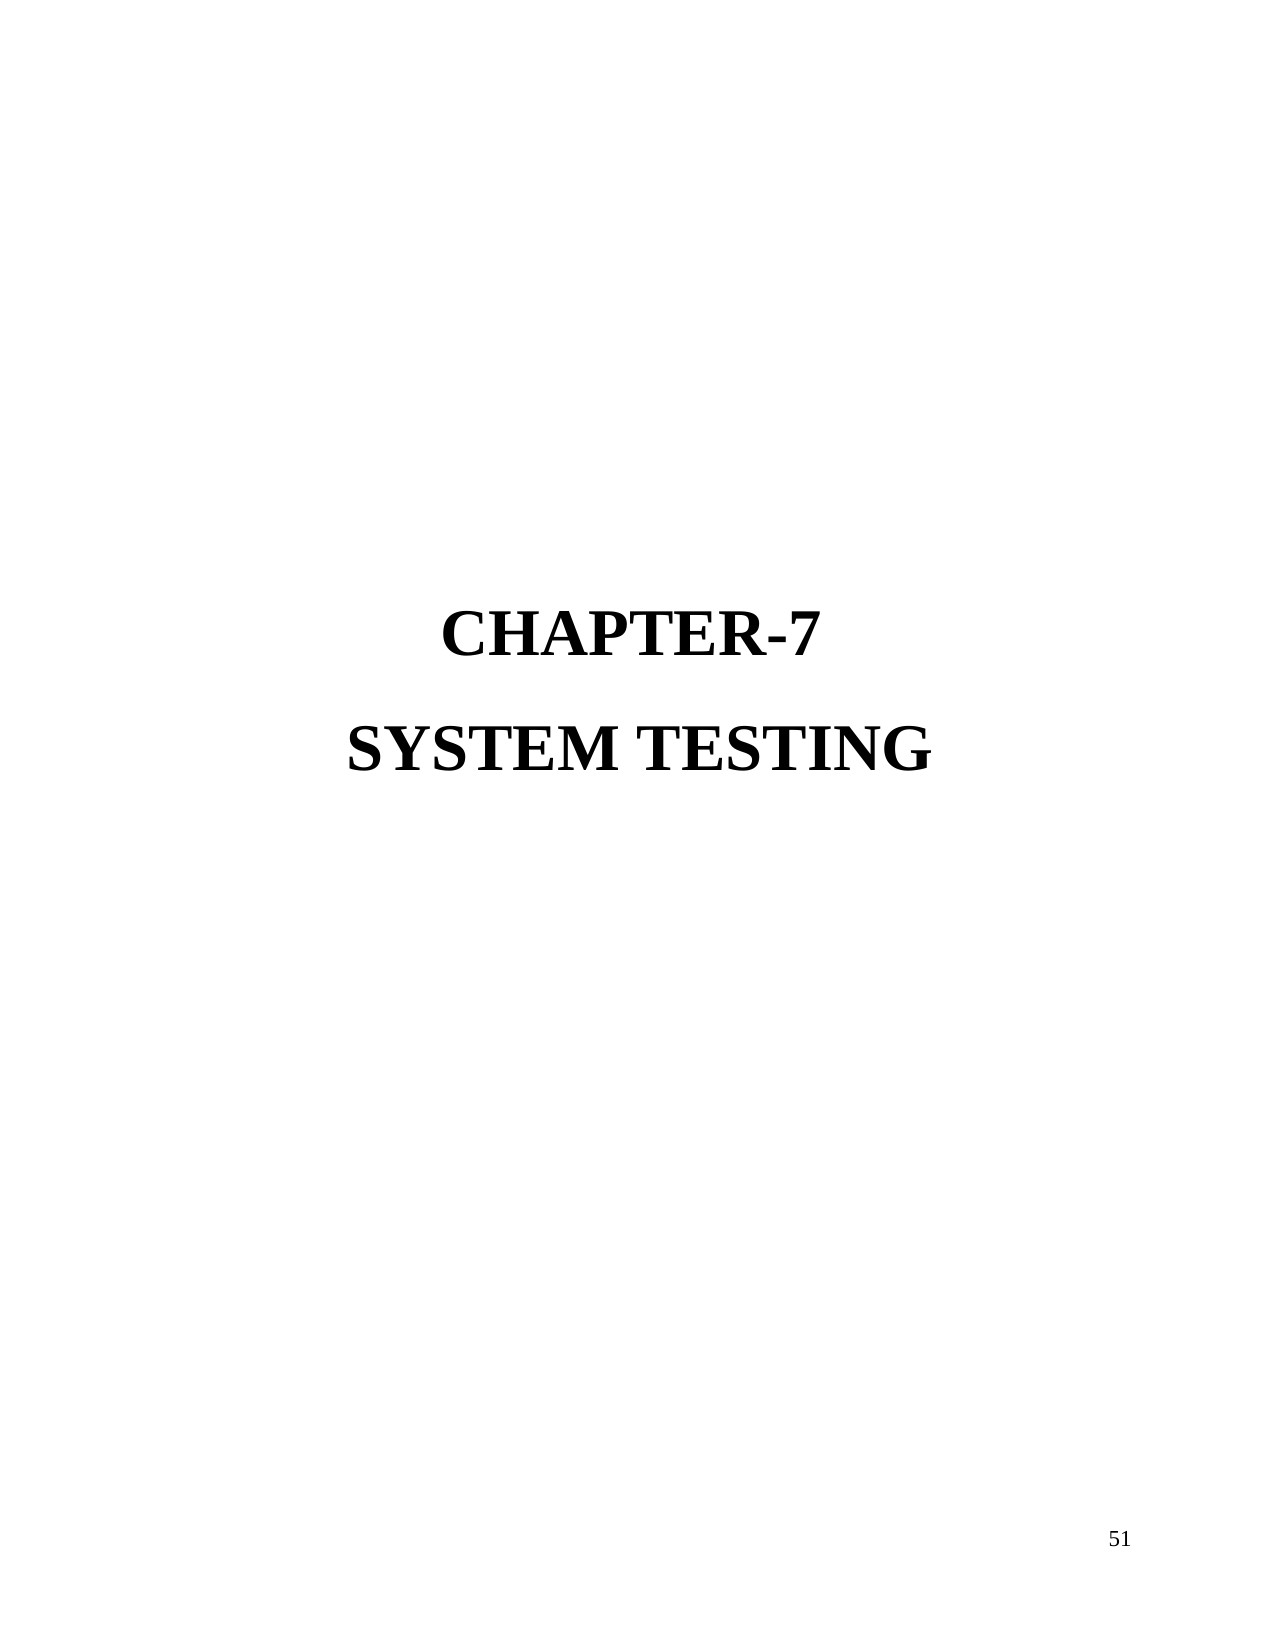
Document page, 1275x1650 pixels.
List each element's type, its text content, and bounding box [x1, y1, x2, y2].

subtitle CHAPTER-7 SYSTEM TESTING [346, 593, 1094, 785]
